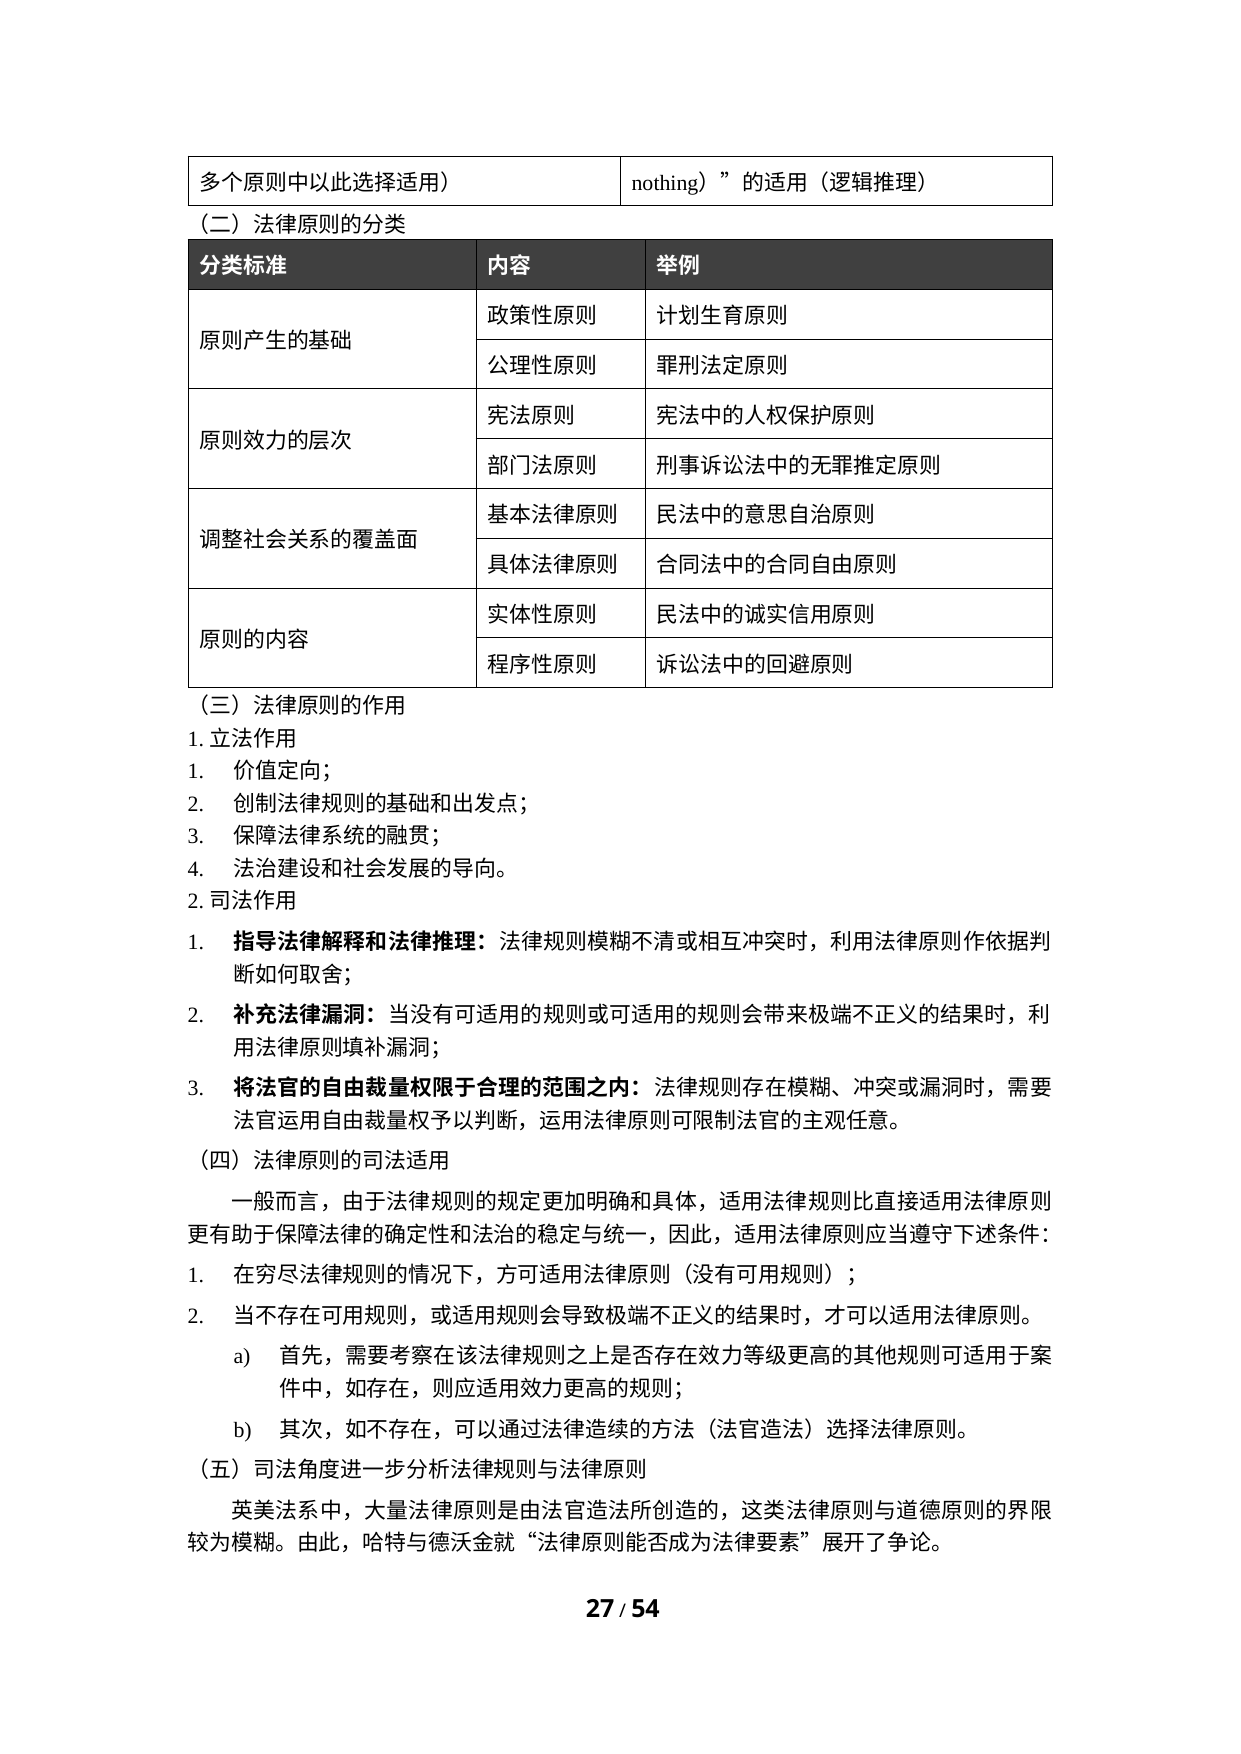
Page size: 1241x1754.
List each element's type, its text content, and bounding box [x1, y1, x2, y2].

table_cell 民法中的意思自治原则 [646, 489, 1052, 538]
text 1. 立法作用 [187, 721, 1053, 753]
list 保障法律系统的融贯； [187, 818, 1053, 851]
list 当不存在可用规则，或适用规则会导致极端不正义的结果时，才可以适用法律原则。 [187, 1297, 1053, 1330]
table_cell 公理性原则 [477, 340, 645, 388]
table_cell 部门法原则 [477, 439, 645, 488]
table_cell 合同法中的合同自由原则 [646, 539, 1052, 587]
table_cell 衡量“分量”或“权重”（价值衡量，在多个原则中以此选择适用） [189, 157, 620, 205]
table_cell 非此即彼、“全有或全无（all or nothing）”的适用（逻辑推理） [621, 157, 1052, 205]
list 将法官的自由裁量权限于合理的范围之内：法律规则存在模糊、冲突或漏洞时，需要法官运用自由裁量权予以判断，运用法律原则可限制法官的主观任意。 [187, 1070, 1053, 1135]
list 创制法律规则的基础和出发点； [187, 786, 1053, 818]
list 法治建设和社会发展的导向。 [187, 851, 1053, 883]
list 价值定向； [187, 753, 1053, 786]
table_cell 基本法律原则 [477, 489, 645, 538]
table_cell 民法中的诚实信用原则 [646, 589, 1052, 637]
table_cell 罪刑法定原则 [646, 340, 1052, 388]
text 英美法系中，大量法律原则是由法官造法所创造的，这类法律原则与道德原则的界限较为模糊。由此，哈特与德沃金就“法律原则能否成为法律要素”展开了争论。 [187, 1492, 1053, 1557]
table_cell 宪法中的人权保护原则 [646, 389, 1052, 438]
list 其次，如不存在，可以通过法律造续的方法（法官造法）选择法律原则。 [233, 1411, 1053, 1444]
table_cell 调整社会关系的覆盖面 [189, 489, 476, 587]
list 补充法律漏洞：当没有可适用的规则或可适用的规则会带来极端不正义的结果时，利用法律原则填补漏洞； [187, 997, 1053, 1062]
table_header 分类标准 [189, 240, 476, 289]
table_cell 实体性原则 [477, 589, 645, 637]
text （三）法律原则的作用 [187, 688, 1053, 721]
list 首先，需要考察在该法律规则之上是否存在效力等级更高的其他规则可适用于案件中，如存在，则应适用效力更高的规则； [233, 1338, 1053, 1403]
text 2. 司法作用 [187, 883, 1053, 916]
text （四）法律原则的司法适用 [187, 1143, 1053, 1176]
table_cell 原则产生的基础 [189, 290, 476, 388]
table_cell 程序性原则 [477, 638, 645, 687]
list 在穷尽法律规则的情况下，方可适用法律原则（没有可用规则）； [187, 1257, 1053, 1289]
table_cell 计划生育原则 [646, 290, 1052, 338]
table_cell 宪法原则 [477, 389, 645, 438]
list 指导法律解释和法律推理：法律规则模糊不清或相互冲突时，利用法律原则作依据判断如何取舍； [187, 924, 1053, 989]
table_cell 原则效力的层次 [189, 389, 476, 488]
table_header 举例 [646, 240, 1052, 289]
text （五）司法角度进一步分析法律规则与法律原则 [187, 1452, 1053, 1484]
table_cell 政策性原则 [477, 290, 645, 338]
text 一般而言，由于法律规则的规定更加明确和具体，适用法律规则比直接适用法律原则更有助于保障法律的确定性和法治的稳定与统一，因此，适用法律原则应当遵守下述条件： [187, 1184, 1053, 1249]
table_cell 具体法律原则 [477, 539, 645, 587]
table_cell 诉讼法中的回避原则 [646, 638, 1052, 687]
table_header 内容 [477, 240, 645, 289]
table_cell 刑事诉讼法中的无罪推定原则 [646, 439, 1052, 488]
text （二）法律原则的分类 [187, 206, 1053, 239]
table_cell 原则的内容 [189, 589, 476, 687]
